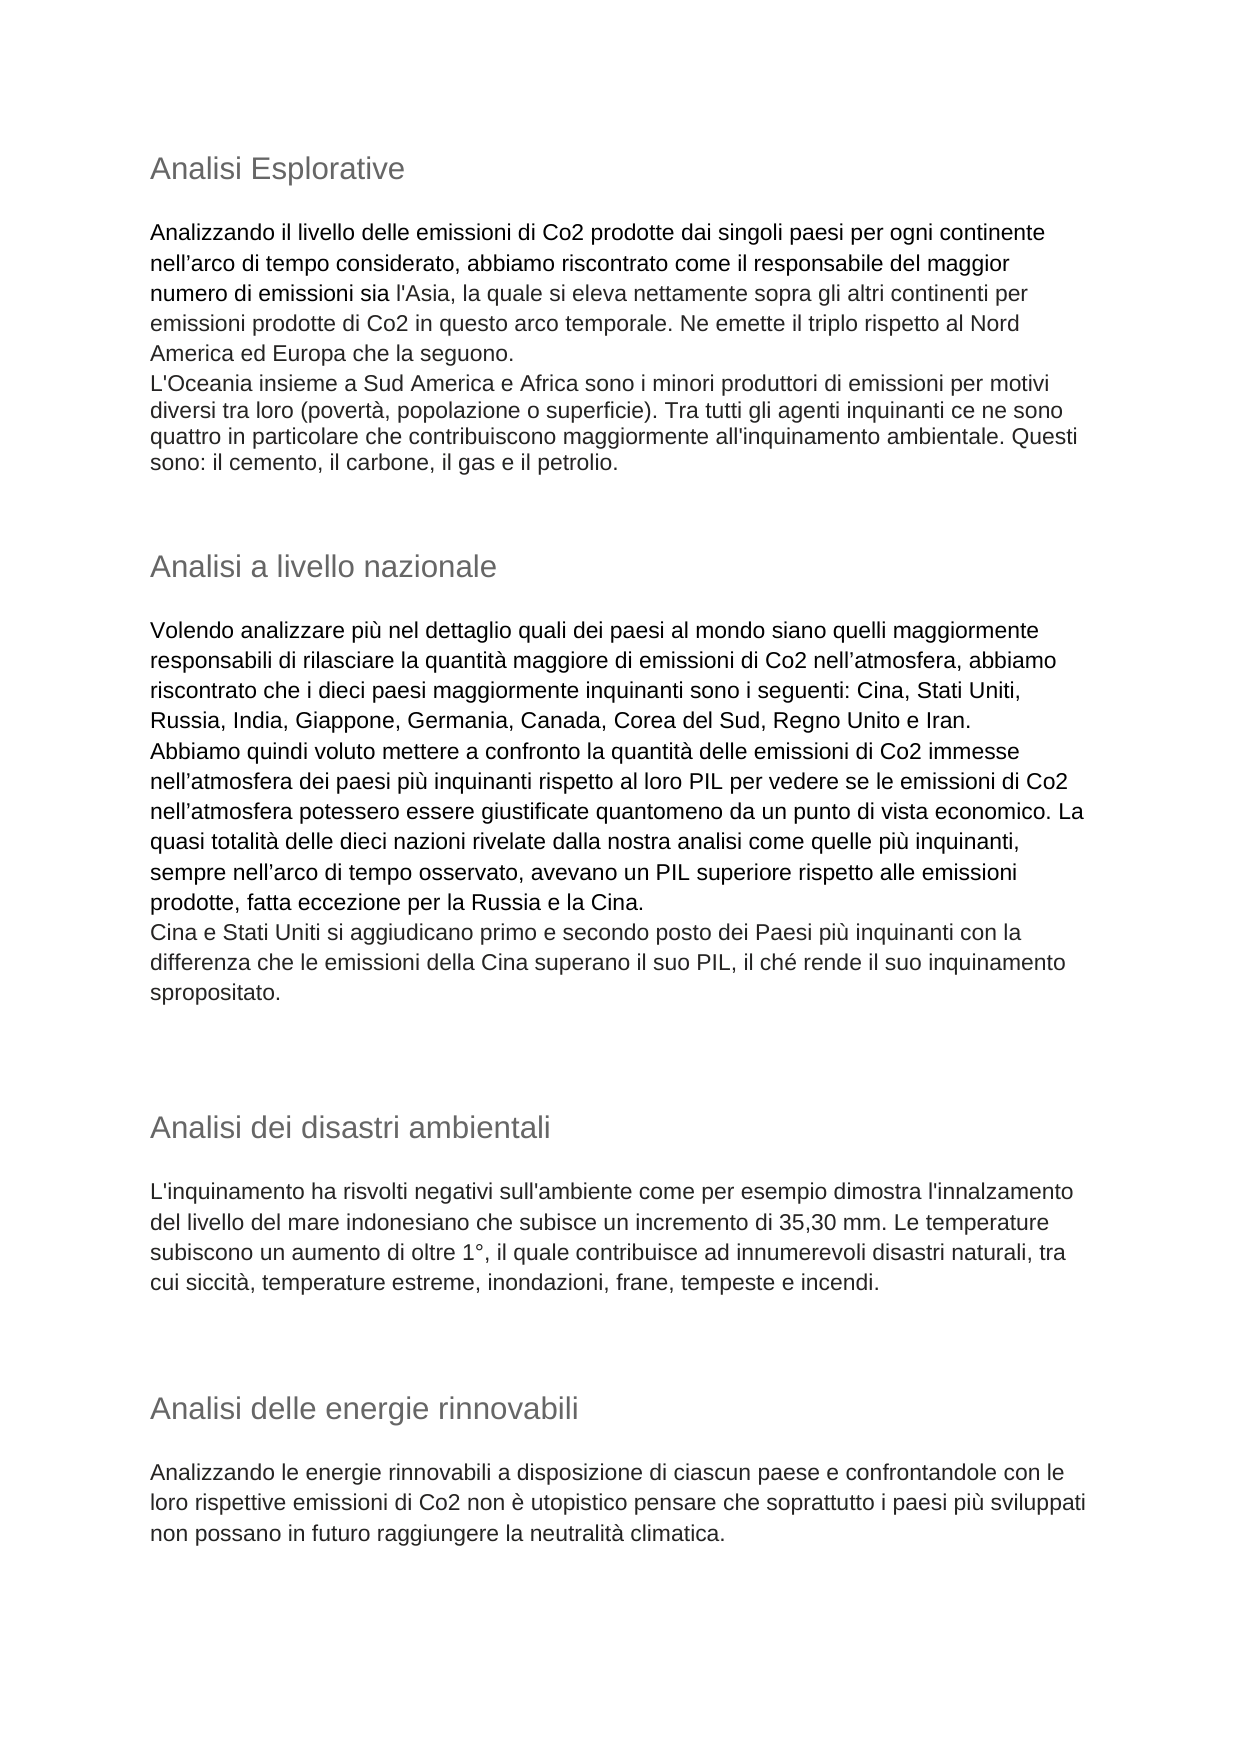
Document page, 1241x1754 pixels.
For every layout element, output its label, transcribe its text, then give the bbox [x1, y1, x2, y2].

subtitle Analisi dei disastri ambientali [150, 1109, 1090, 1145]
text Abbiamo quindi voluto mettere a confronto la quantità delle emissioni di Co2 immesse nell’atmosfera dei paesi più inquinanti rispetto al loro PIL per vedere se le emissioni di Co2 nell’atmosfera potessero essere giustificate quantomeno da un punto di vista economico. La quasi totalità delle dieci nazioni rivelate dalla nostra analisi come quelle più inquinanti, sempre nell’arco di tempo osservato, avevano un PIL superiore rispetto alle emissioni prodotte, fatta eccezione per la Russia e la Cina. [150, 738, 1090, 915]
text Analizzando le energie rinnovabili a disposizione di ciascun paese e confrontandole con le loro rispettive emissioni di Co2 non è utopistico pensare che soprattutto i paesi più sviluppati non possano in futuro raggiungere la neutralità climatica. [150, 1459, 1090, 1546]
text Volendo analizzare più nel dettaglio quali dei paesi al mondo siano quelli maggiormente responsabili di rilasciare la quantità maggiore di emissioni di Co2 nell’atmosfera, abbiamo riscontrato che i dieci paesi maggiormente inquinanti sono i seguenti: Cina, Stati Uniti, Russia, India, Giappone, Germania, Canada, Corea del Sud, Regno Unito e Iran. [150, 617, 1090, 734]
subtitle Analisi Esplorative [150, 150, 1090, 186]
text Cina e Stati Uniti si aggiudicano primo e secondo posto dei Paesi più inquinanti con la differenza che le emissioni della Cina superano il suo PIL, il ché rende il suo inquinamento spropositato. [150, 919, 1090, 1006]
subtitle Analisi a livello nazionale [150, 476, 1090, 583]
subtitle L'Oceania insieme a Sud America e Africa sono i minori produttori di emissioni per motivi diversi tra loro (povertà, popolazione o superficie). Tra tutti gli agenti inquinanti ce ne sono quattro in particolare che contribuiscono maggiormente all'inquinamento ambientale. Questi sono: il cemento, il carbone, il gas e il petrolio. [150, 370, 1090, 476]
text Analizzando il livello delle emissioni di Co2 prodotte dai singoli paesi per ogni continente nell’arco di tempo considerato, abbiamo riscontrato come il responsabile del maggior numero di emissioni sia l'Asia, la quale si eleva nettamente sopra gli altri continenti per emissioni prodotte di Co2 in questo arco temporale. Ne emette il triplo rispetto al Nord America ed Europa che la seguono. [150, 219, 1090, 366]
subtitle Analisi delle energie rinnovabili [150, 1390, 1090, 1426]
text L'inquinamento ha risvolti negativi sull'ambiente come per esempio dimostra l'innalzamento del livello del mare indonesiano che subisce un incremento di 35,30 mm. Le temperature subiscono un aumento di oltre 1°, il quale contribuisce ad innumerevoli disastri naturali, tra cui siccità, temperature estreme, inondazioni, frane, tempeste e incendi. [150, 1178, 1090, 1295]
